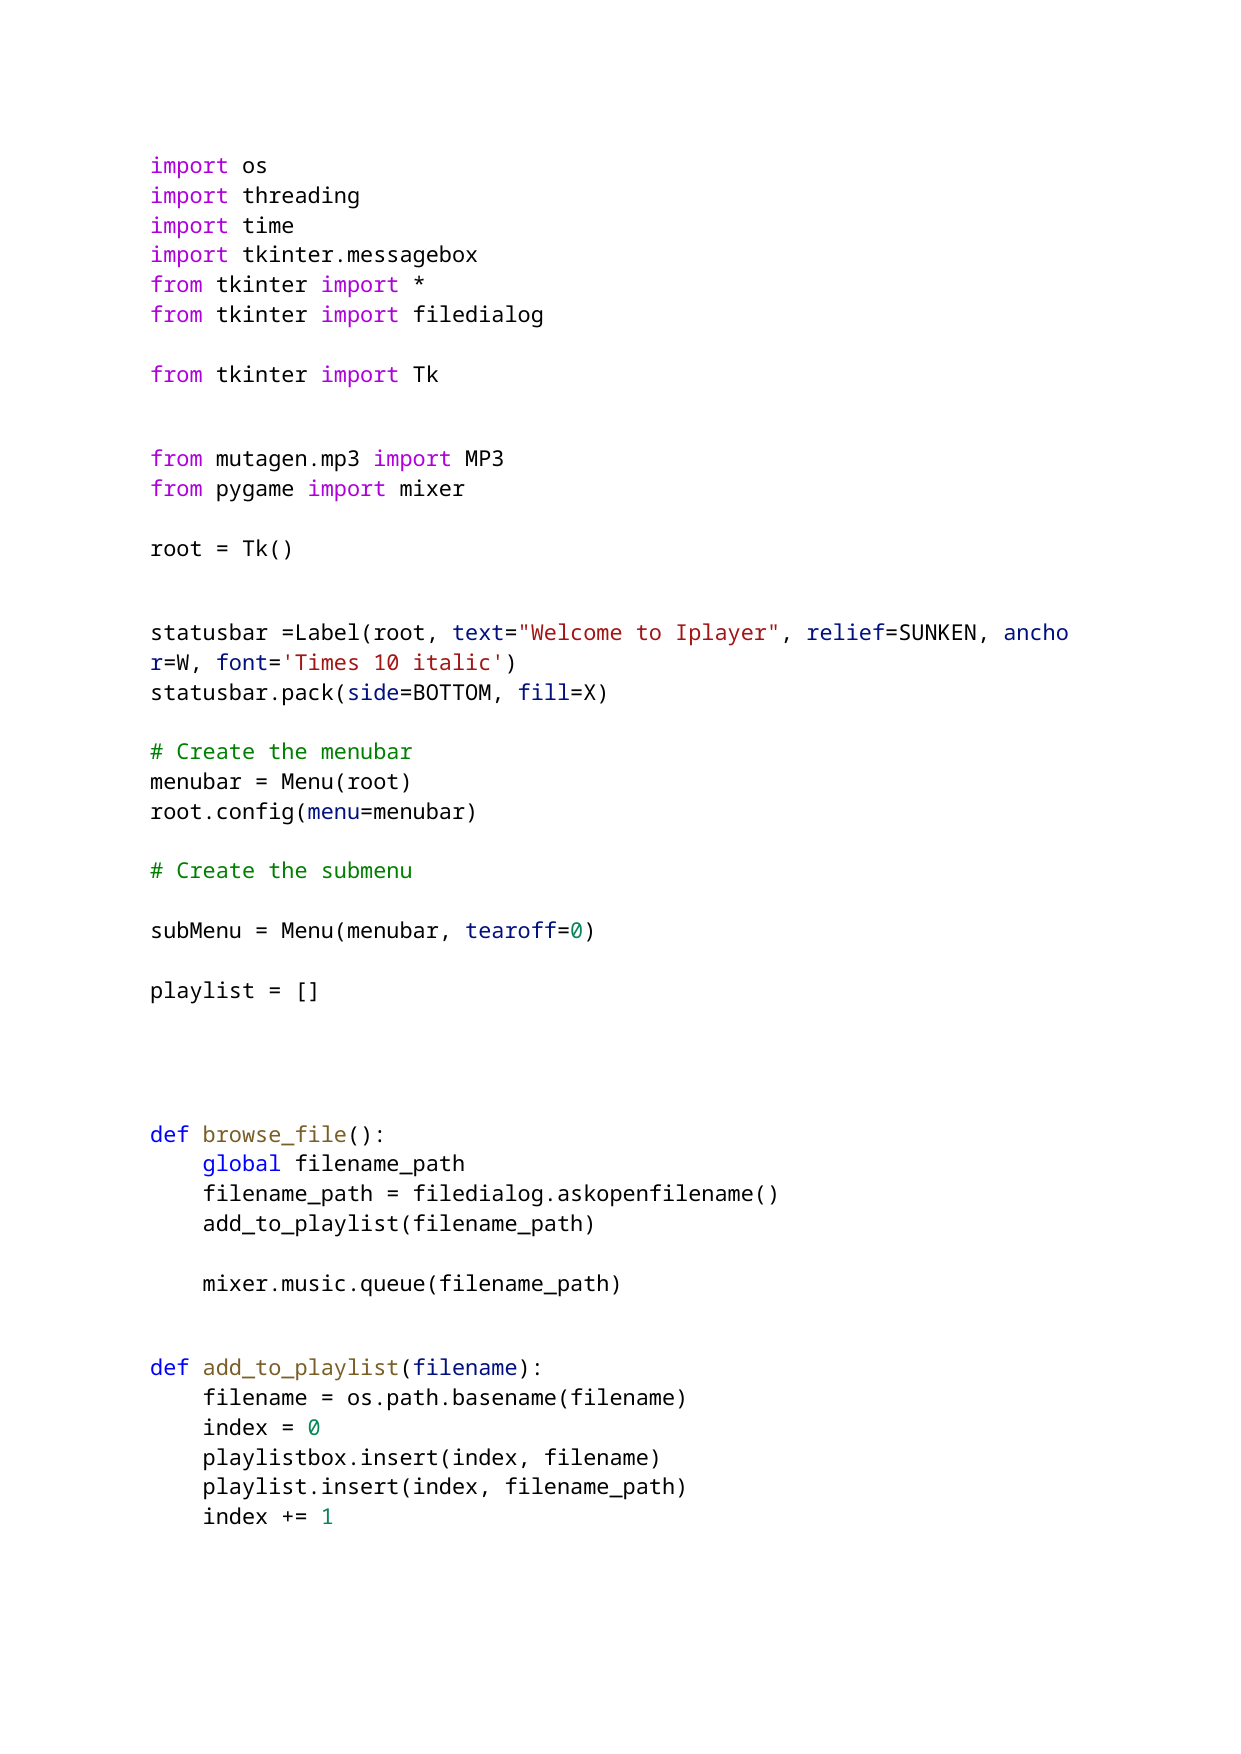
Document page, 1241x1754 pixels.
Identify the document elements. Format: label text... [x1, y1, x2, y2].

text subMenu = Menu(menubar, tearoff=0) [150, 915, 1090, 945]
text import threading [150, 180, 1090, 209]
text # Create the menubar [150, 736, 1090, 766]
text statusbar.pack(side=BOTTOM, fill=X) [150, 677, 1090, 706]
text def add_to_playlist(filename): [150, 1352, 1090, 1382]
text root.config(menu=menubar) [150, 796, 1090, 826]
text global filename_path [150, 1148, 1090, 1178]
text statusbar =Label(root, text="Welcome to Iplayer", relief=SUNKEN, anchor=W, font='Times 10 italic') [150, 617, 1090, 677]
text from tkinter import Tk [150, 358, 1090, 388]
text index = 0 [150, 1412, 1090, 1442]
text def browse_file(): [150, 1119, 1090, 1148]
text import time [150, 209, 1090, 239]
text playlist.insert(index, filename_path) [150, 1471, 1090, 1501]
text root = Tk() [150, 532, 1090, 562]
text add_to_playlist(filename_path) [150, 1208, 1090, 1238]
text index += 1 [150, 1501, 1090, 1531]
text from mutagen.mp3 import MP3 [150, 443, 1090, 473]
text import tkinter.messagebox [150, 239, 1090, 269]
text # Create the submenu [150, 855, 1090, 885]
text menubar = Menu(root) [150, 766, 1090, 796]
text filename_path = filedialog.askopenfilename() [150, 1178, 1090, 1208]
text playlist = [] [150, 974, 1090, 1004]
text from tkinter import filedialog [150, 299, 1090, 329]
text from tkinter import * [150, 269, 1090, 299]
text from pygame import mixer [150, 473, 1090, 503]
text mixer.music.queue(filename_path) [150, 1268, 1090, 1297]
text import os [150, 150, 1090, 180]
text playlistbox.insert(index, filename) [150, 1442, 1090, 1471]
text filename = os.path.basename(filename) [150, 1382, 1090, 1412]
